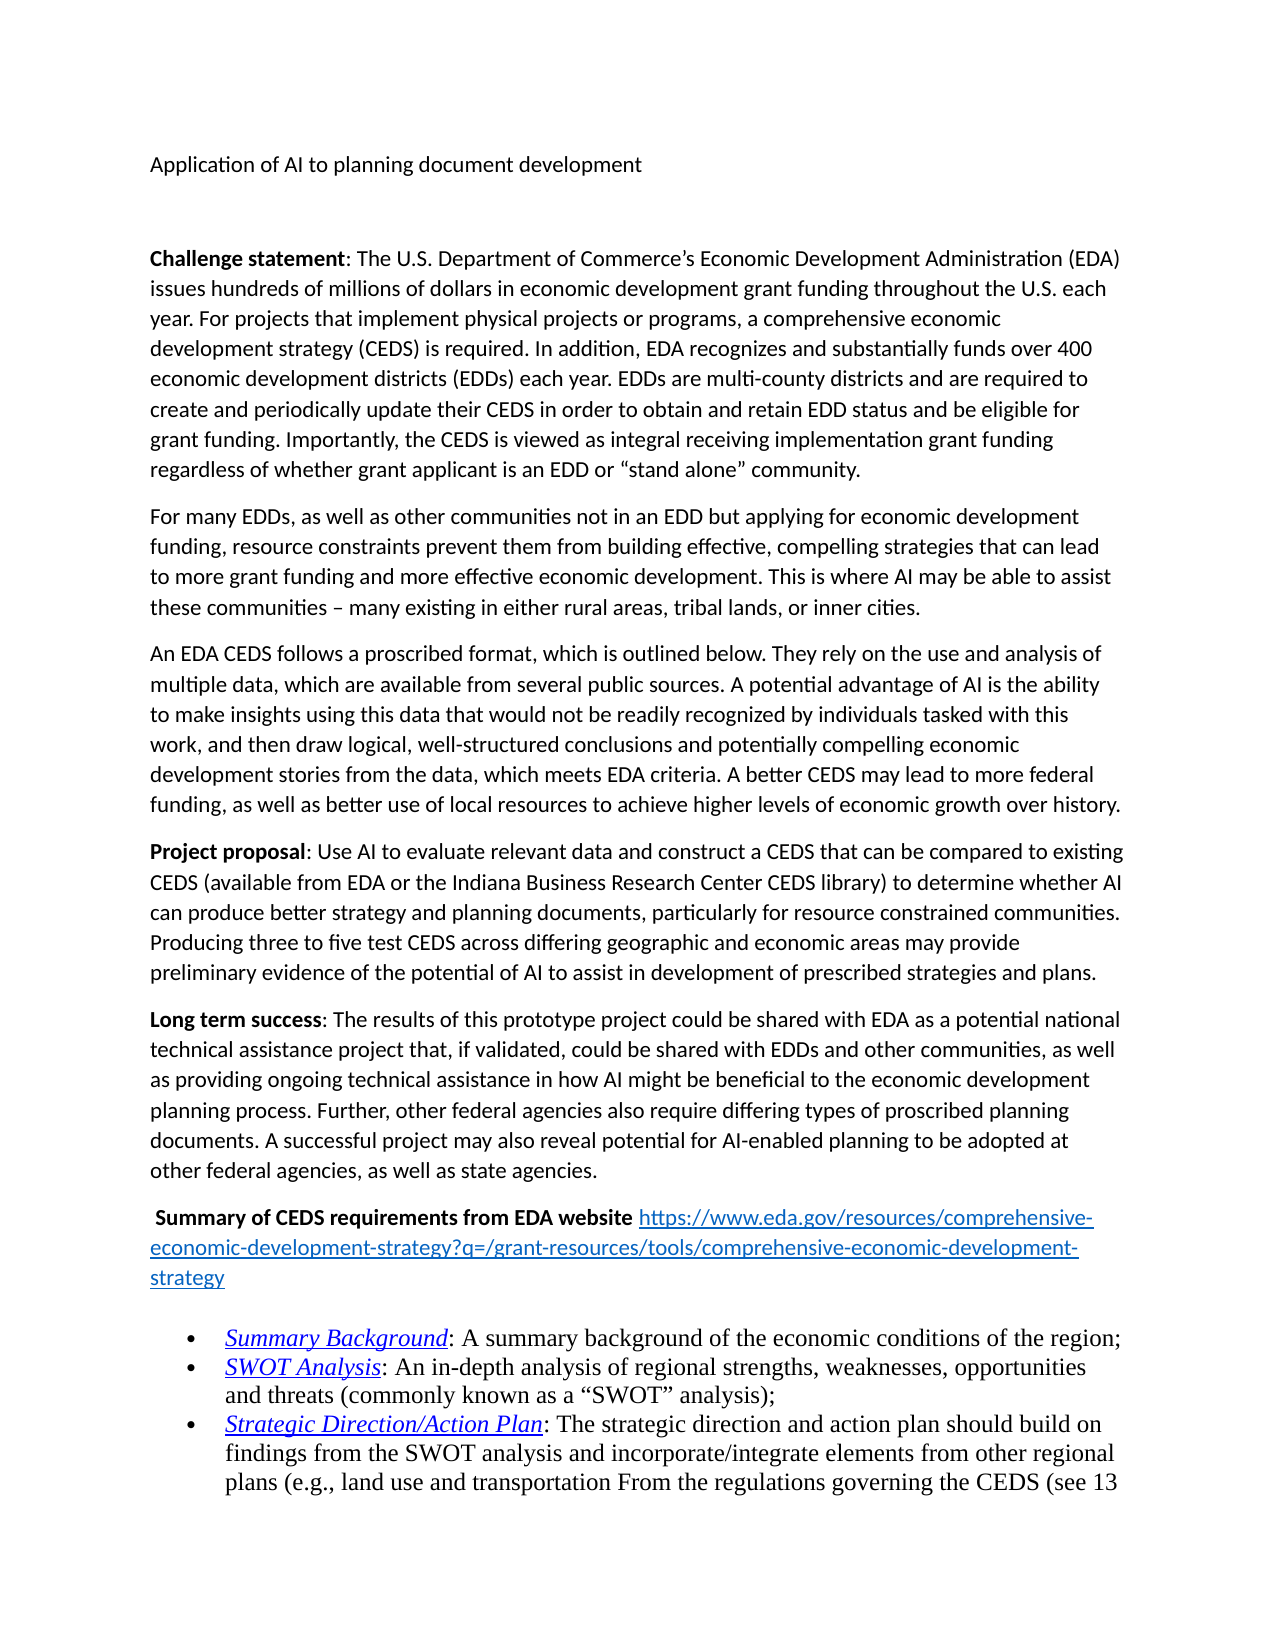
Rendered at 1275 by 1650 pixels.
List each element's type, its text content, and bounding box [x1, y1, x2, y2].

text Application of AI to planning document development [150, 150, 1125, 178]
text Long term success: The results of this prototype project could be shared with EDA as a potential national technical assistance project that, if validated, could be shared with EDDs and other communities, as well as providing ongoing technical assistance in how AI might be beneficial to the economic development planning process. Further, other federal agencies also require differing types of proscribed planning documents. A successful project may also reveal potential for AI-enabled planning to be adopted at other federal agencies, as well as state agencies. [150, 1005, 1125, 1184]
text Challenge statement: The U.S. Department of Commerce’s Economic Development Administration (EDA) issues hundreds of millions of dollars in economic development grant funding throughout the U.S. each year. For projects that implement physical projects or programs, a comprehensive economic development strategy (CEDS) is required. In addition, EDA recognizes and substantially funds over 400 economic development districts (EDDs) each year. EDDs are multi-county districts and are required to create and periodically update their CEDS in order to obtain and retain EDD status and be eligible for grant funding. Importantly, the CEDS is viewed as integral receiving implementation grant funding regardless of whether grant applicant is an EDD or “stand alone” community. [150, 244, 1125, 483]
text Project proposal: Use AI to evaluate relevant data and construct a CEDS that can be compared to existing CEDS (available from EDA or the Indiana Business Research Center CEDS library) to determine whether AI can produce better strategy and planning documents, particularly for resource constrained communities. Producing three to five test CEDS across differing geographic and economic areas may provide preliminary evidence of the potential of AI to assist in development of prescribed strategies and plans. [150, 837, 1125, 986]
text Summary of CEDS requirements from EDA website https://www.eda.gov/resources/comprehensive-economic-development-strategy?q=/grant-resources/tools/comprehensive-economic-development-strategy [150, 1203, 1125, 1292]
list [187, 1409, 1125, 1495]
list SWOT Analysis: An in-depth analysis of regional strengths, weaknesses, opportunities and threats (commonly known as a “SWOT” analysis); [187, 1352, 1125, 1409]
list Summary Background: A summary background of the economic conditions of the region; [187, 1323, 1125, 1352]
text For many EDDs, as well as other communities not in an EDD but applying for economic development funding, resource constraints prevent them from building effective, compelling strategies that can lead to more grant funding and more effective economic development. This is where AI may be able to assist these communities – many existing in either rural areas, tribal lands, or inner cities. [150, 502, 1125, 621]
text An EDA CEDS follows a proscribed format, which is outlined below. They rely on the use and analysis of multiple data, which are available from several public sources. A potential advantage of AI is the ability to make insights using this data that would not be readily recognized by individuals tasked with this work, and then draw logical, well-structured conclusions and potentially compelling economic development stories from the data, which meets EDA criteria. A better CEDS may lead to more federal funding, as well as better use of local resources to achieve higher levels of economic growth over history. [150, 639, 1125, 819]
